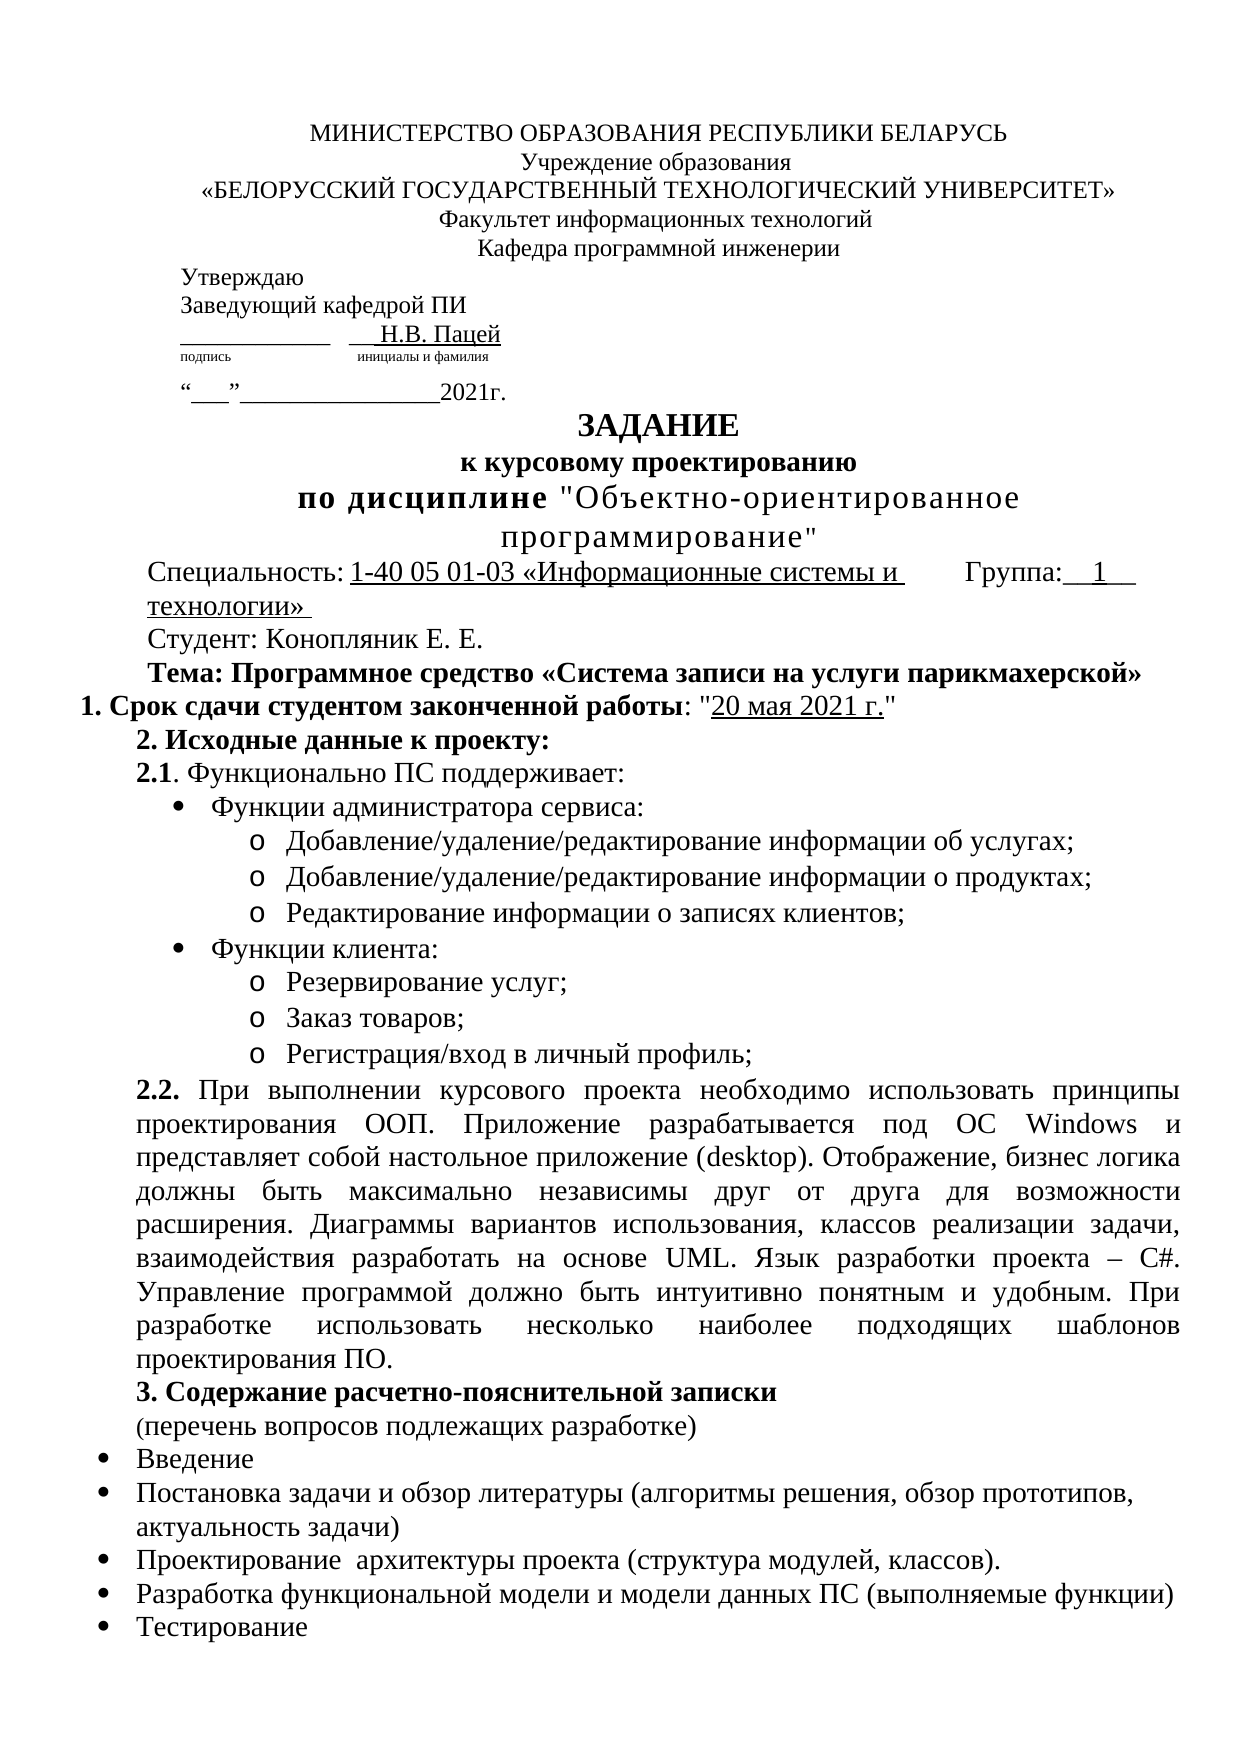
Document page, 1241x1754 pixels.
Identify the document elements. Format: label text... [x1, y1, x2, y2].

text Факультет информационных технологий Кафедра программной инженерии [136, 204, 1181, 262]
text 3. Содержание расчетно-пояснительной записки [136, 1374, 1181, 1408]
text 2. Исходные данные к проекту: [136, 722, 1181, 755]
list Постановка задачи и обзор литературы (алгоритмы решения, обзор прототипов, актуальность задачи) [98, 1475, 1181, 1542]
text МИНИСТЕРСТВО ОБРАЗОВАНИЯ РЕСПУБЛИКИ БЕЛАРУСЬ [136, 118, 1181, 147]
table_header Специальность: 1-40 05 01-03 «Информационные системы и технологии» Студент: Конопляник Е. Е. [136, 554, 953, 655]
list Резервирование услуг; [248, 964, 1172, 1000]
text “___”________________2021г. [136, 377, 1181, 406]
list Введение [98, 1441, 1181, 1475]
text 2.2. При выполнении курсового проекта необходимо использовать принципы проектирования ООП. Приложение разрабатывается под ОС Windows и представляет собой настольное приложение (desktop). Отображение, бизнес логика должны быть максимально независимы друг от друга для возможности расширения. Диаграммы вариантов использования, классов реализации задачи, взаимодействия разработать на основе UML. Язык разработки проекта – C#. Управление программой должно быть интуитивно понятным и удобным. При разработке использовать несколько наиболее подходящих шаблонов проектирования ПО. [136, 1072, 1181, 1374]
list Редактирование информации о записях клиентов; [248, 895, 1172, 931]
list Добавление/удаление/редактирование информации о продуктах; [248, 859, 1172, 895]
table_header Группа:__1__ [953, 554, 1197, 655]
list Добавление/удаление/редактирование информации об услугах; [248, 823, 1172, 859]
list Тестирование [98, 1609, 1181, 1643]
list Функции клиента: [173, 931, 1172, 964]
list Заказ товаров; [248, 1000, 1172, 1036]
text 1. Срок сдачи студентом законченной работы: "20 мая 2021 г." [80, 688, 1181, 722]
text Учреждение образования «БЕЛОРУССКИЙ ГОСУДАРСТВЕННЫЙ ТЕХНОЛОГИЧЕСКИЙ УНИВЕРСИТЕТ» [136, 147, 1181, 204]
text ____________ __ Н.В. Пацей [136, 319, 1181, 348]
list Функции администратора сервиса: [173, 789, 1172, 823]
text (перечень вопросов подлежащих разработке) [136, 1408, 1181, 1441]
table_cell Тема: Программное средство «Система записи на услуги парикмахерской» [136, 655, 1197, 688]
text ЗАДАНИЕ [136, 406, 1181, 444]
text подпись инициалы и фамилия [136, 348, 1181, 377]
list Проектирование архитектуры проекта (структура модулей, классов). [98, 1542, 1181, 1576]
list Разработка функциональной модели и модели данных ПС (выполняемые функции) [98, 1576, 1181, 1609]
text по дисциплине "Объектно-ориентированное программирование" [136, 477, 1181, 554]
text Заведующий кафедрой ПИ [136, 291, 1181, 319]
text Утверждаю [136, 262, 1181, 291]
text 2.1. Функционально ПС поддерживает: [136, 755, 1181, 789]
list Регистрация/вход в личный профиль; [248, 1036, 1172, 1072]
text к курсовому проектированию [136, 444, 1181, 477]
